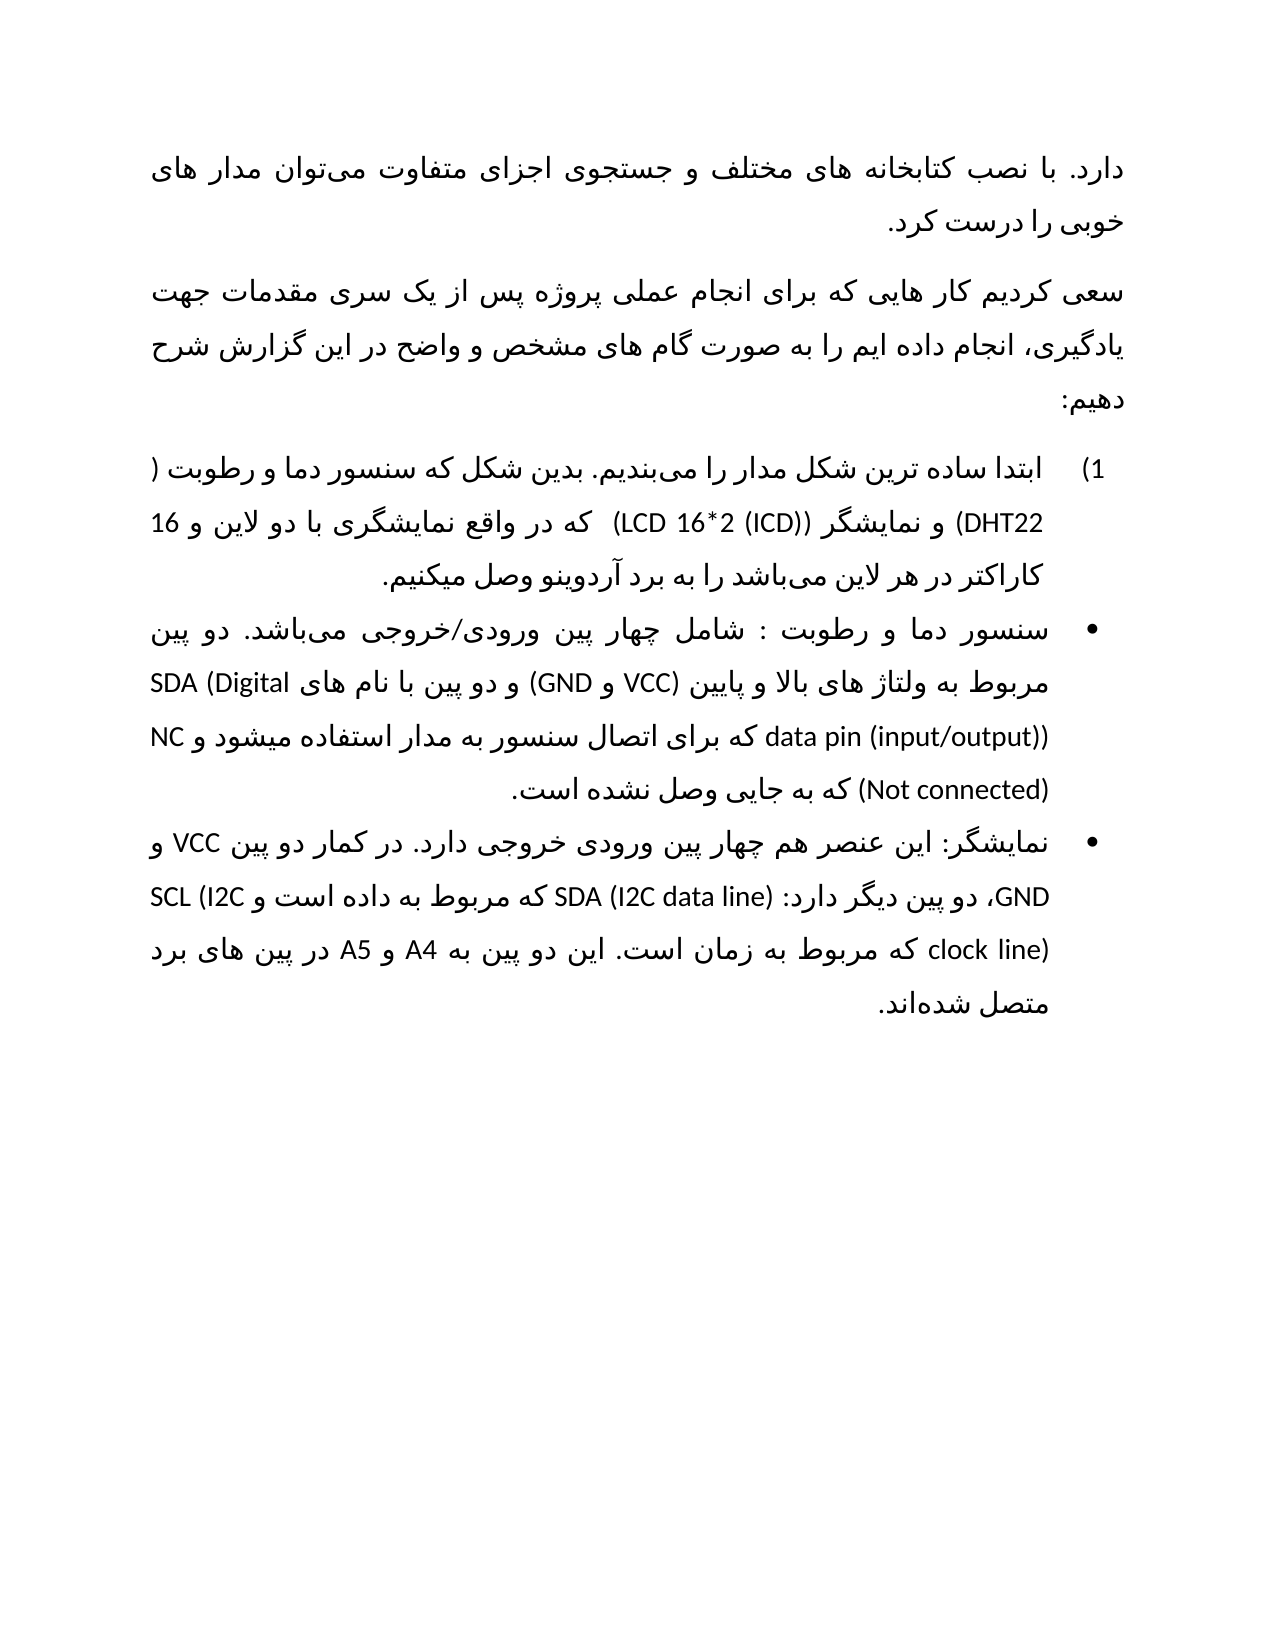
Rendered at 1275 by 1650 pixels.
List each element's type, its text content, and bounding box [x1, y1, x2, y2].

text سعی کردیم کار هایی که برای انجام عملی پروژه پس از یک سری مقدمات جهت یادگیری، انجام داده ایم را به صورت گام های مشخص و واضح در این گزارش شرح دهیم: [150, 273, 1125, 416]
list سنسور دما و رطوبت : شامل چهار پین ورودی/خروجی می‌باشد. دو پین مربوط به ولتاژ های بالا و پایین (VCC و GND) و دو پین با نام های SDA (Digital data pin (input/output)) که برای اتصال سنسور به مدار استفاده میشود و NC (Not connected) که به جایی وصل نشده است. [150, 611, 1087, 807]
list نمایشگر: این عنصر هم چهار پین ورودی خروجی دارد. در کمار دو پین VCC و GND، دو پین دیگر دارد: SDA (I2C data line) که مربوط به داده است و SCL (I2C clock line) که مربوط به زمان است. این دو پین به A4 و A5 در پین های برد متصل شده‌اند. [150, 824, 1087, 1021]
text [150, 150, 1125, 239]
list ابتدا ساده ترین شکل مدار را می‌بندیم. بدین شکل که سنسور دما و رطوبت (DHT22) و نمایشگر (LCD 16*2 (ICD)) که در واقع نمایشگری با دو لاین و 16 کاراکتر در هر لاین می‌باشد را به برد آردوینو وصل میکنیم. [150, 451, 1081, 593]
